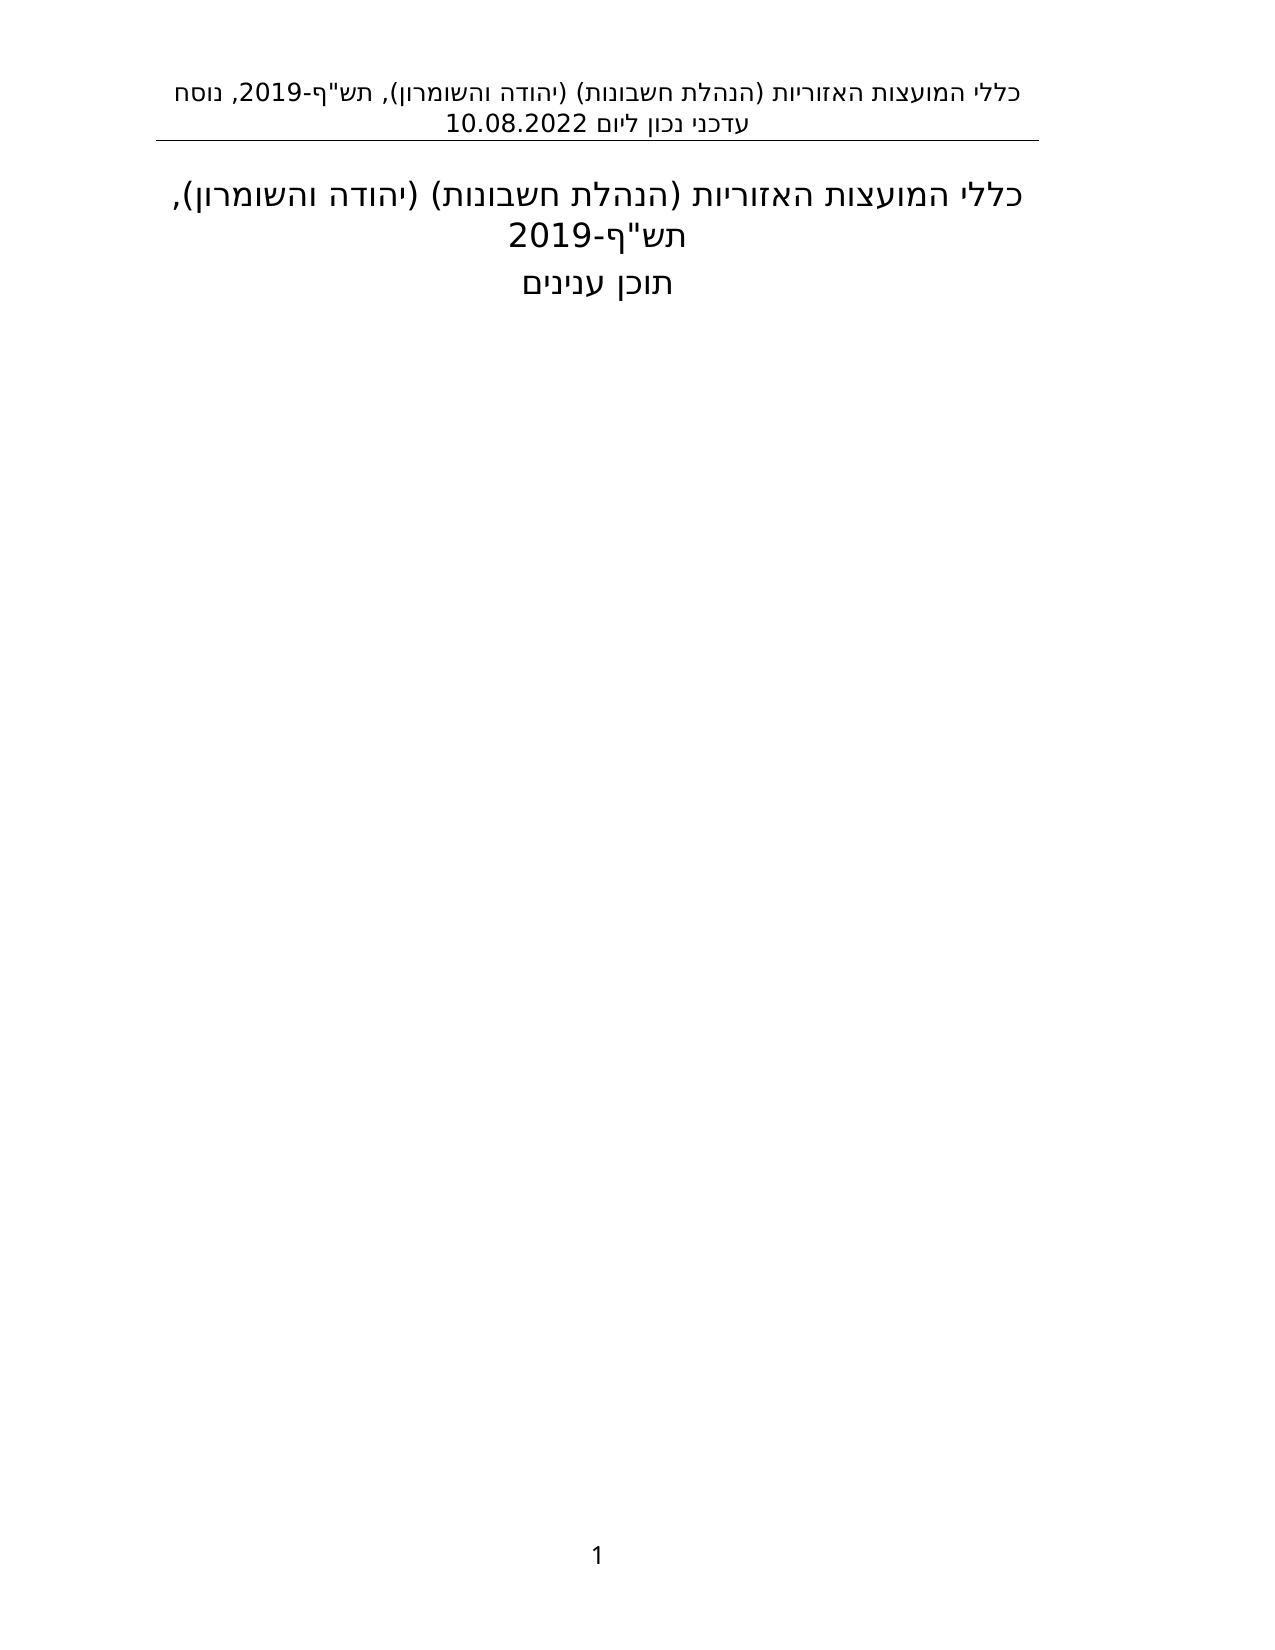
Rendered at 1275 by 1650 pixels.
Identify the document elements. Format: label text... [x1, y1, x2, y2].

text תוכן ענינים [156, 270, 1039, 308]
text כללי המועצות האזוריות (הנהלת חשבונות) (יהודה והשומרון), תש"ף-2019 [156, 182, 1039, 261]
